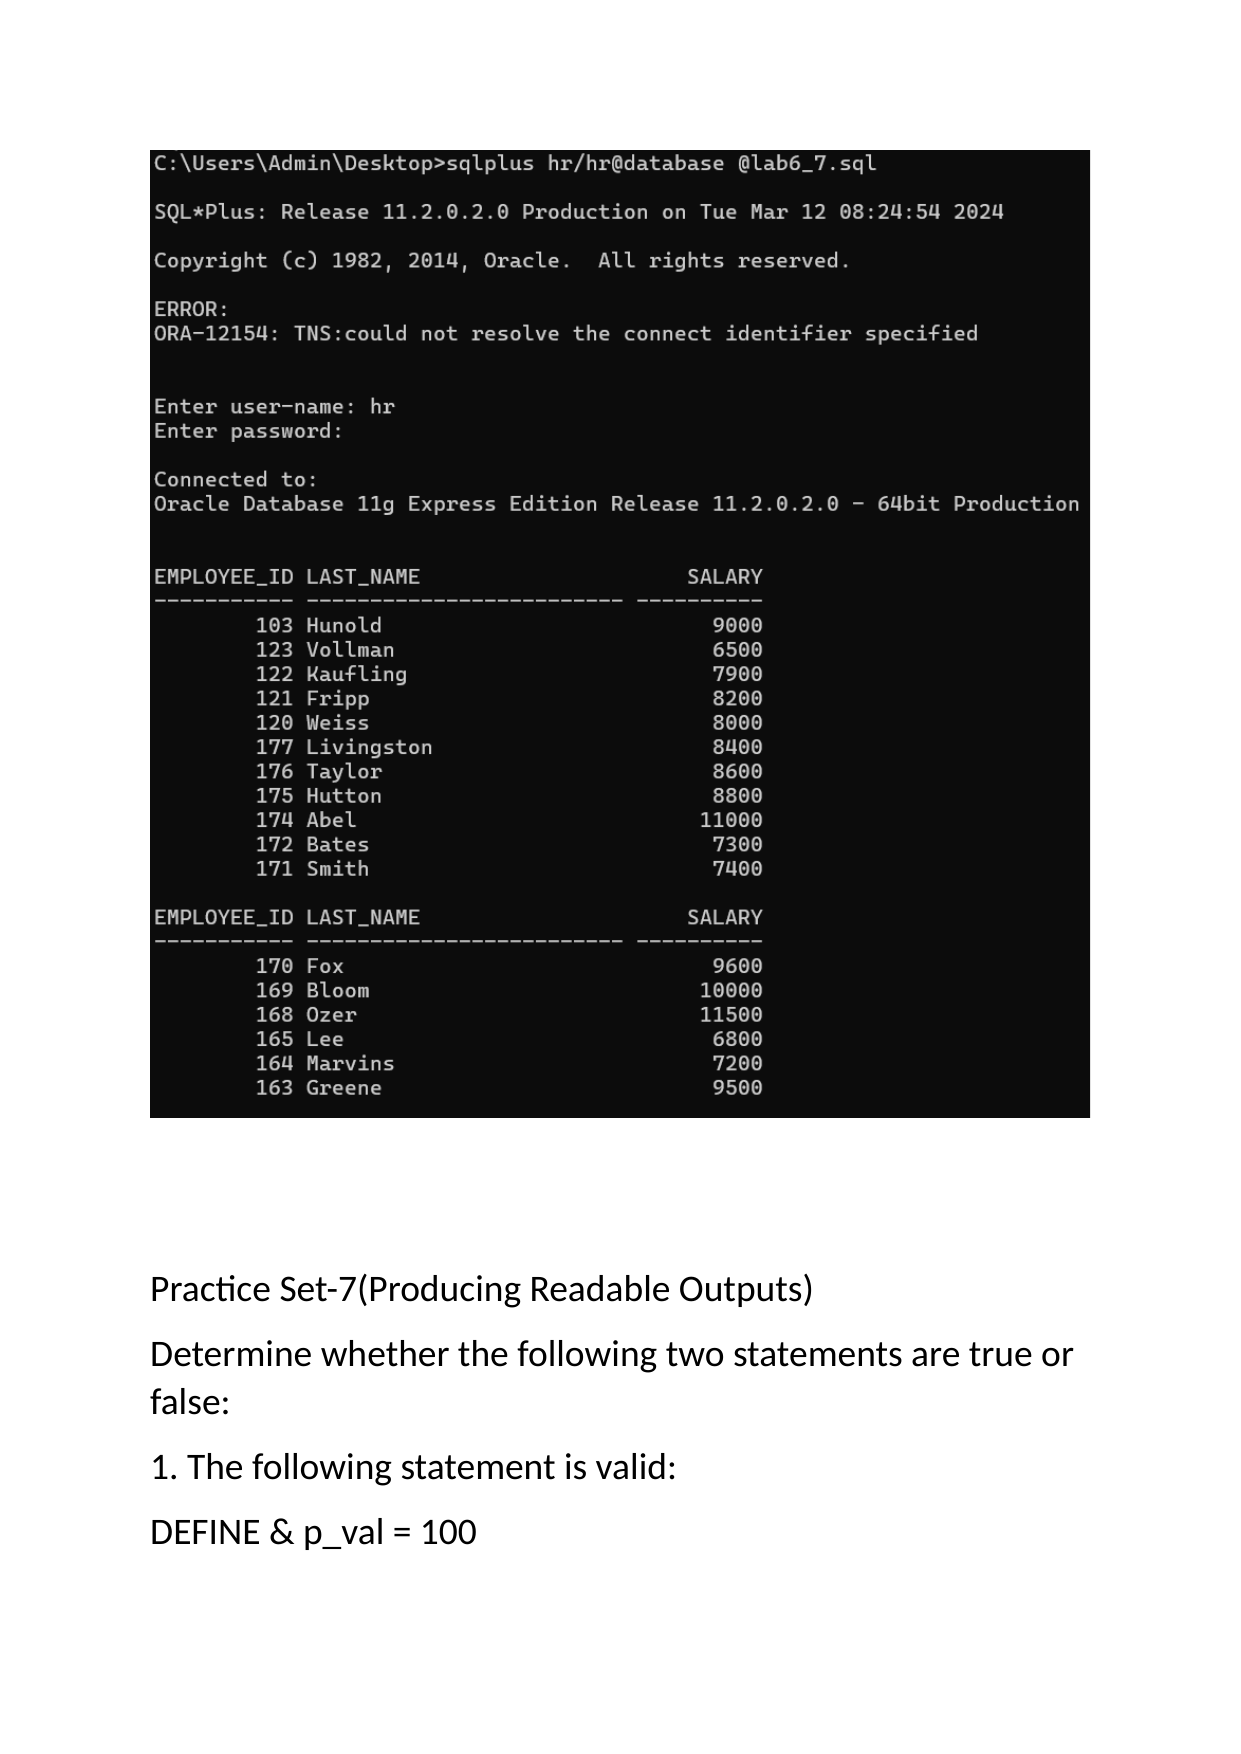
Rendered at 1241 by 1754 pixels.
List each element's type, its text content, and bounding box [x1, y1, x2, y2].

picture [150, 150, 1091, 1118]
text 1. The following statement is valid: [150, 1443, 1090, 1489]
text Determine whether the following two statements are true or false: [150, 1330, 1090, 1424]
text Practice Set-7(Producing Readable Outputs) [150, 1265, 1090, 1311]
text DEFINE & p_val = 100 [150, 1508, 1090, 1554]
